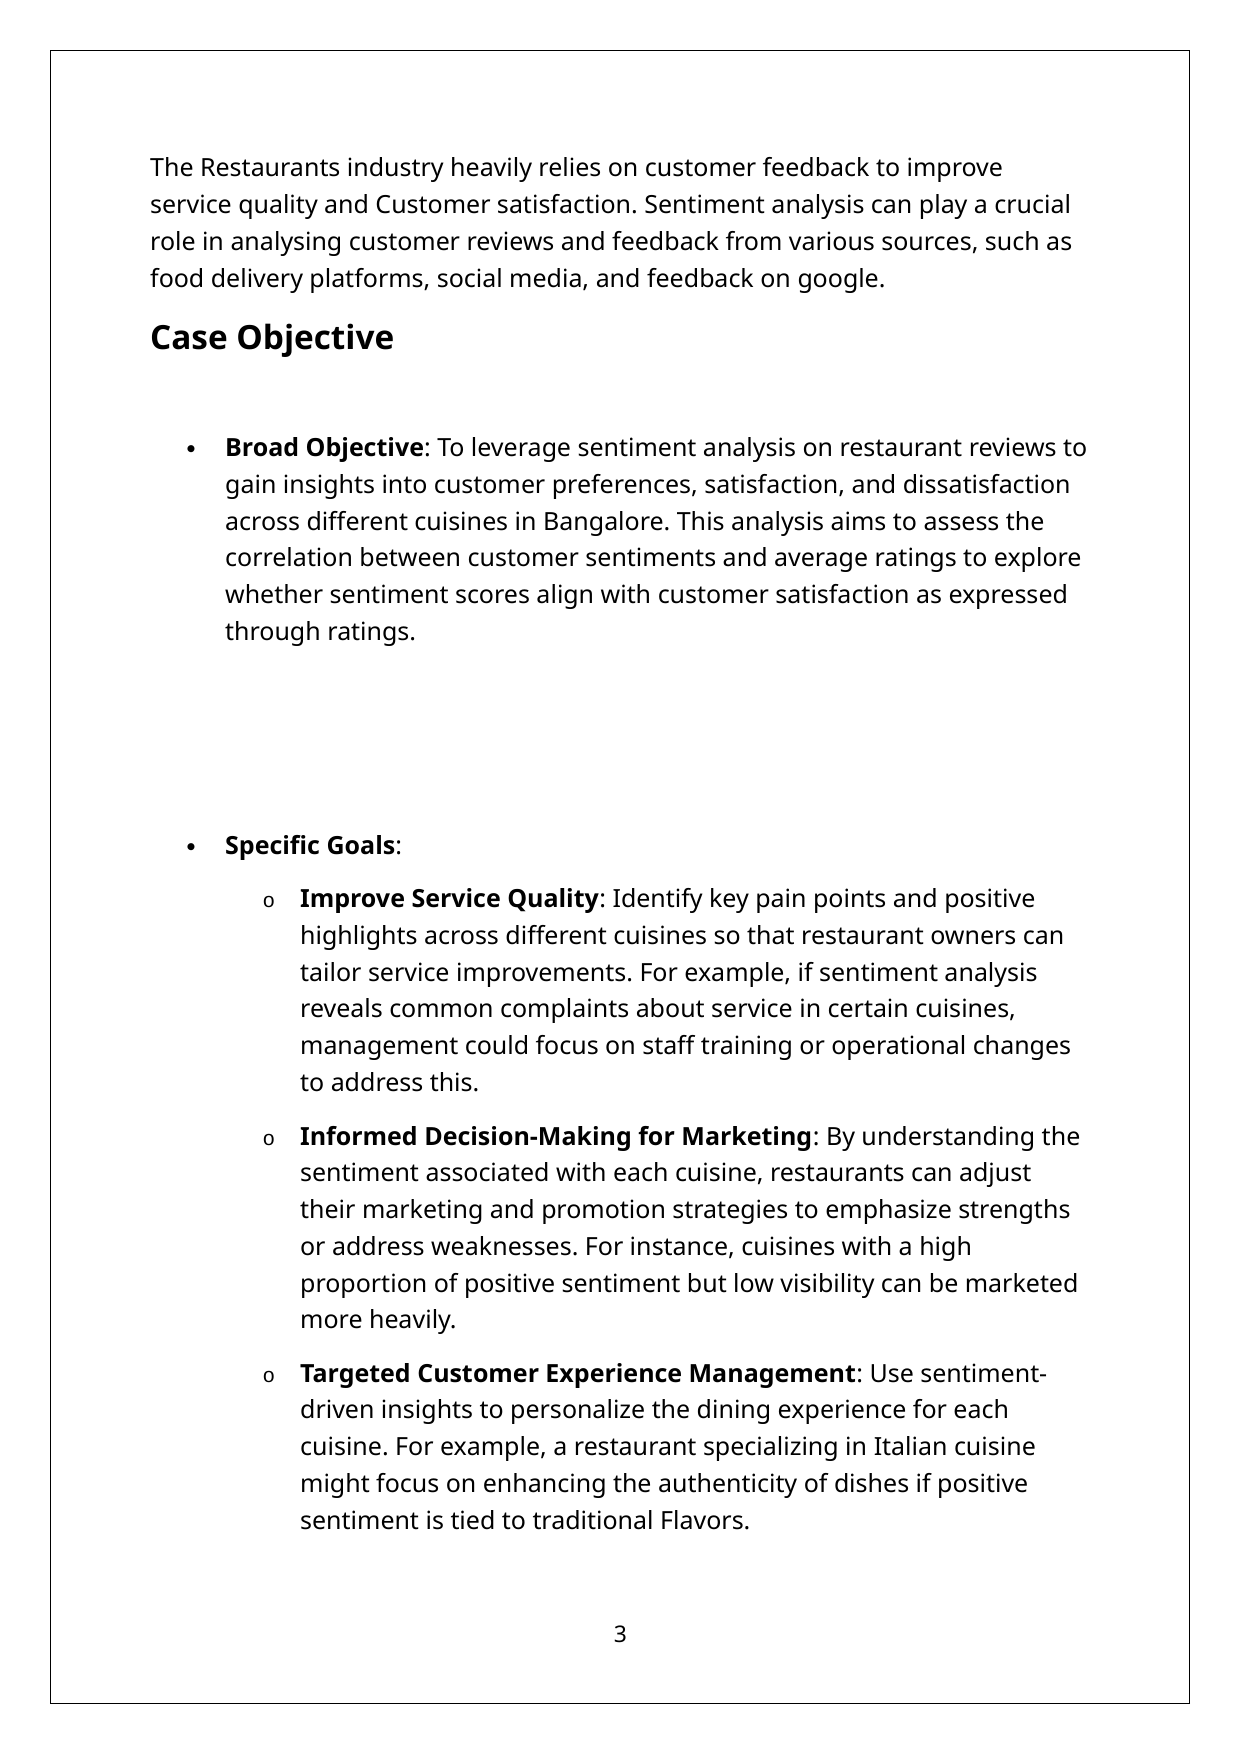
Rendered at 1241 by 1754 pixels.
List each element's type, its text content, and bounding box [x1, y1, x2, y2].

list Informed Decision-Making for Marketing: By understanding the sentiment associated with each cuisine, restaurants can adjust their marketing and promotion strategies to emphasize strengths or address weaknesses. For instance, cuisines with a high proportion of positive sentiment but low visibility can be marketed more heavily. [262, 1118, 1090, 1336]
text Case Objective [150, 314, 1090, 359]
list Specific Goals: [187, 827, 1090, 861]
list Improve Service Quality: Identify key pain points and positive highlights across different cuisines so that restaurant owners can tailor service improvements. For example, if sentiment analysis reveals common complaints about service in certain cuisines, management could focus on staff training or operational changes to address this. [262, 881, 1090, 1099]
text The Restaurants industry heavily relies on customer feedback to improve service quality and Customer satisfaction. Sentiment analysis can play a crucial role in analysing customer reviews and feedback from various sources, such as food delivery platforms, social media, and feedback on google. [150, 150, 1090, 294]
list Broad Objective: To leverage sentiment analysis on restaurant reviews to gain insights into customer preferences, satisfaction, and dissatisfaction across different cuisines in Bangalore. This analysis aims to assess the correlation between customer sentiments and average ratings to explore whether sentiment scores align with customer satisfaction as expressed through ratings. [187, 430, 1090, 648]
list Targeted Customer Experience Management: Use sentiment-driven insights to personalize the dining experience for each cuisine. For example, a restaurant specializing in Italian cuisine might focus on enhancing the authenticity of dishes if positive sentiment is tied to traditional Flavors. [262, 1355, 1090, 1537]
